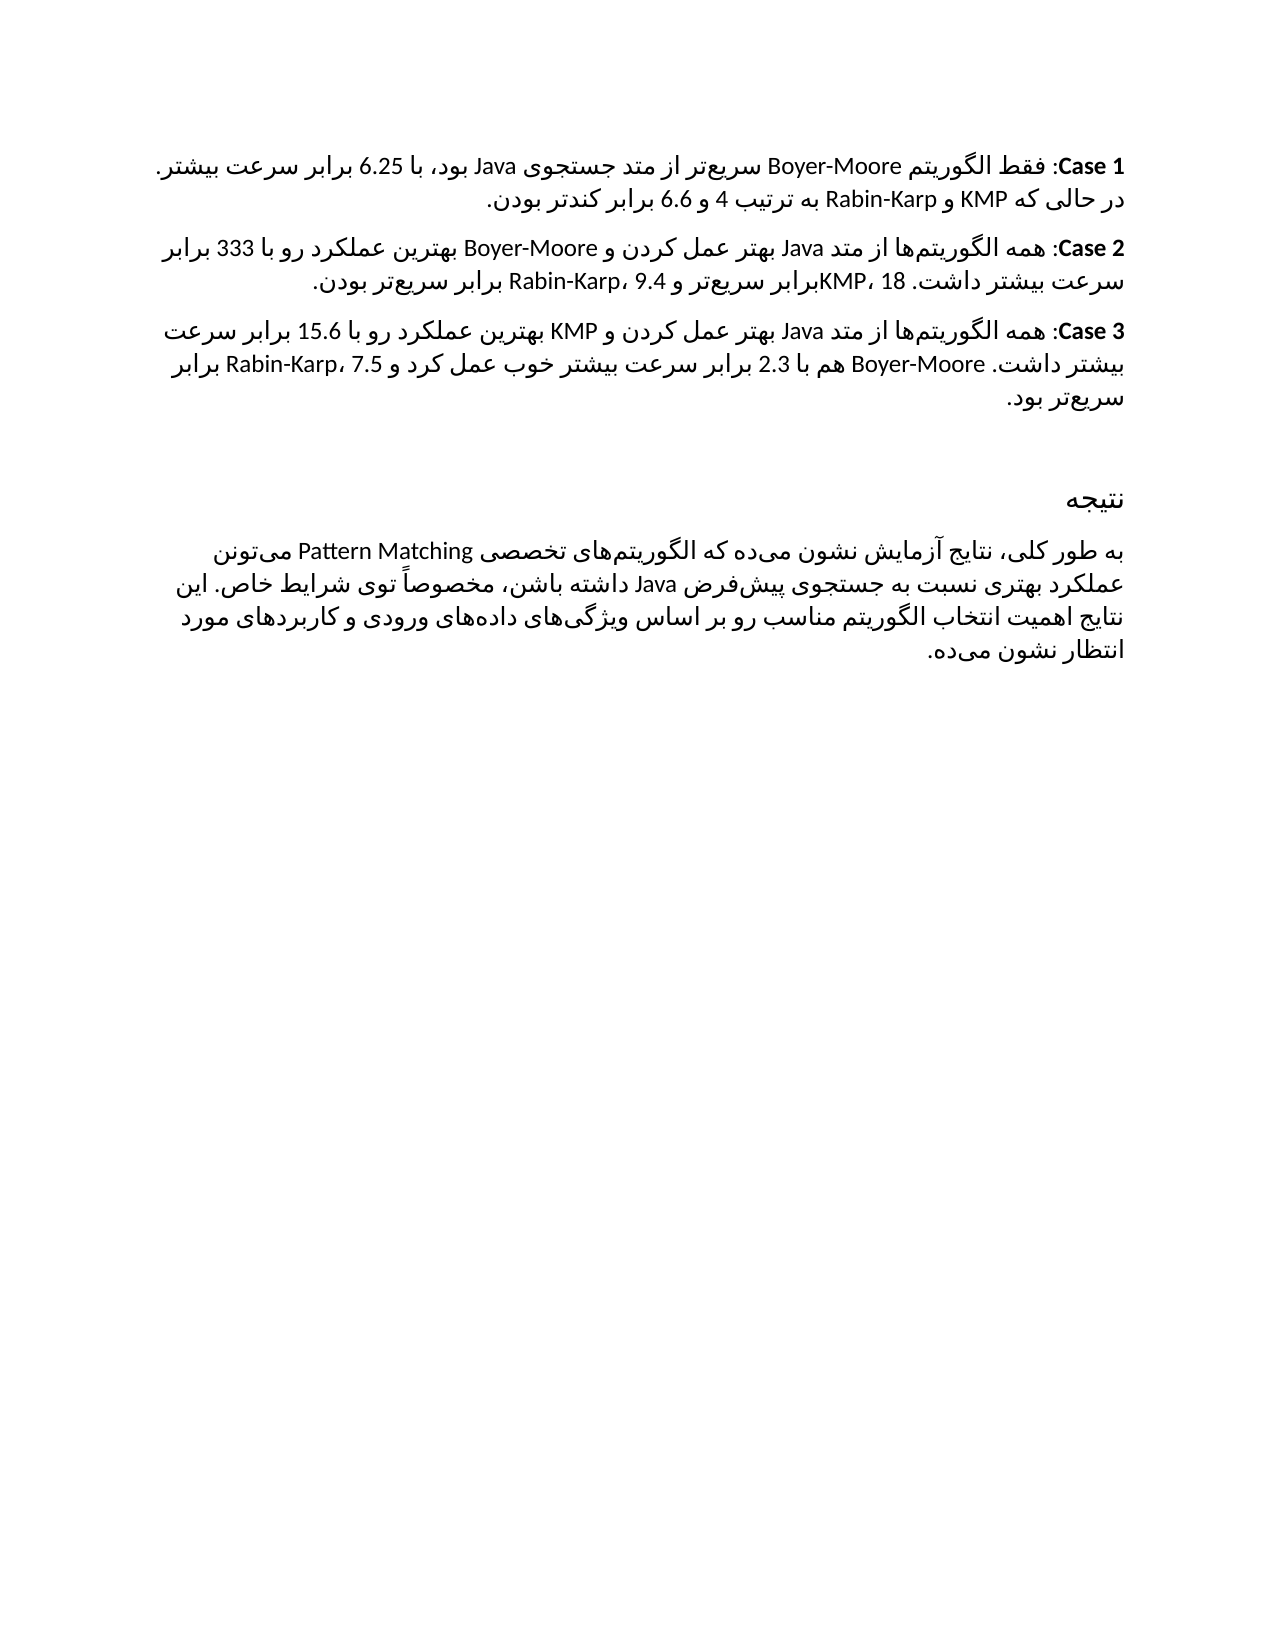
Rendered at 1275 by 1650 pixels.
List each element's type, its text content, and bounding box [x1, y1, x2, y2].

text Case 2: همه الگوریتم‌ها از متد Java بهتر عمل کردن و Boyer-Moore بهترین عملکرد رو با 333 برابر سرعت بیشتر داشت. KMP، 18برابر سریع‌تر و Rabin-Karp، 9.4 برابر سریع‌تر بودن. [150, 232, 1125, 296]
text Case 1: فقط الگوریتم Boyer-Moore سریع‌تر از متد جستجوی Java بود، با 6.25 برابر سرعت بیشتر. در حالی که KMP و Rabin-Karp به ترتیب 4 و 6.6 برابر کندتر بودن. [150, 150, 1125, 213]
text Case 3: همه الگوریتم‌ها از متد Java بهتر عمل کردن و KMP بهترین عملکرد رو با 15.6 برابر سرعت بیشتر داشت. Boyer-Moore هم با 2.3 برابر سرعت بیشتر خوب عمل کرد و Rabin-Karp، 7.5 برابر سریع‌تر بود. [150, 315, 1125, 411]
text به طور کلی، نتایج آزمایش نشون می‌ده که الگوریتم‌های تخصصی Pattern Matching می‌تونن عملکرد بهتری نسبت به جستجوی پیش‌فرض Java داشته باشن، مخصوصاً توی شرایط خاص. این نتایج اهمیت انتخاب الگوریتم مناسب رو بر اساس ویژگی‌های داده‌های ورودی و کاربردهای مورد انتظار نشون می‌ده. [150, 535, 1125, 664]
text نتیجه [150, 480, 1125, 516]
